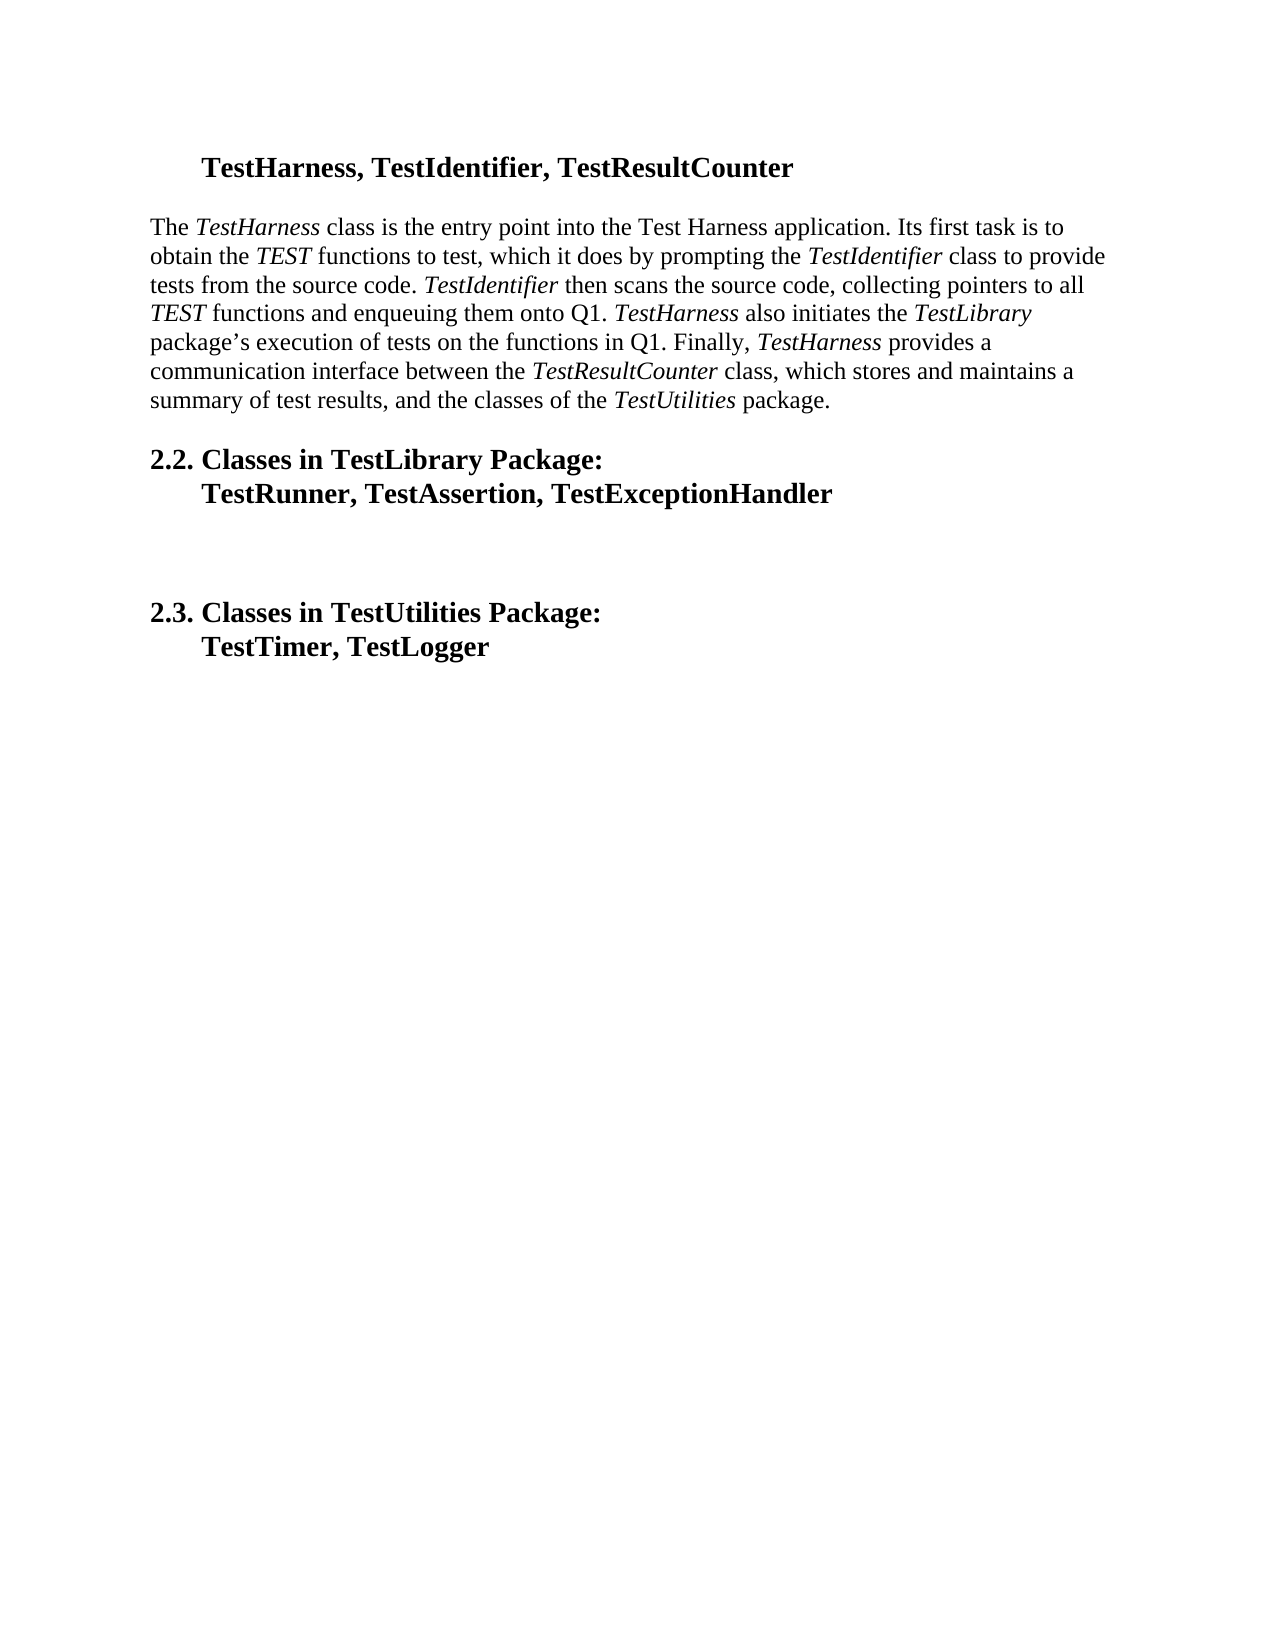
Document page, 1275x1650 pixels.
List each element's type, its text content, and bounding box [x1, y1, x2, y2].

text The TestHarness class is the entry point into the Test Harness application. Its first task is to obtain the TEST functions to test, which it does by prompting the TestIdentifier class to provide tests from the source code. TestIdentifier then scans the source code, collecting pointers to all TEST functions and enqueuing them onto Q1. TestHarness also initiates the TestLibrary package’s execution of tests on the functions in Q1. Finally, TestHarness provides a communication interface between the TestResultCounter class, which stores and maintains a summary of test results, and the classes of the TestUtilities package. [150, 212, 1125, 413]
text TestHarness, TestIdentifier, TestResultCounter [150, 150, 1125, 183]
text 2.3. Classes in TestUtilities Package: [150, 596, 1125, 629]
text 2.2. Classes in TestLibrary Package: [150, 442, 1125, 476]
text TestTimer, TestLogger [150, 629, 1125, 663]
text TestRunner, TestAssertion, TestExceptionHandler [150, 476, 1125, 509]
